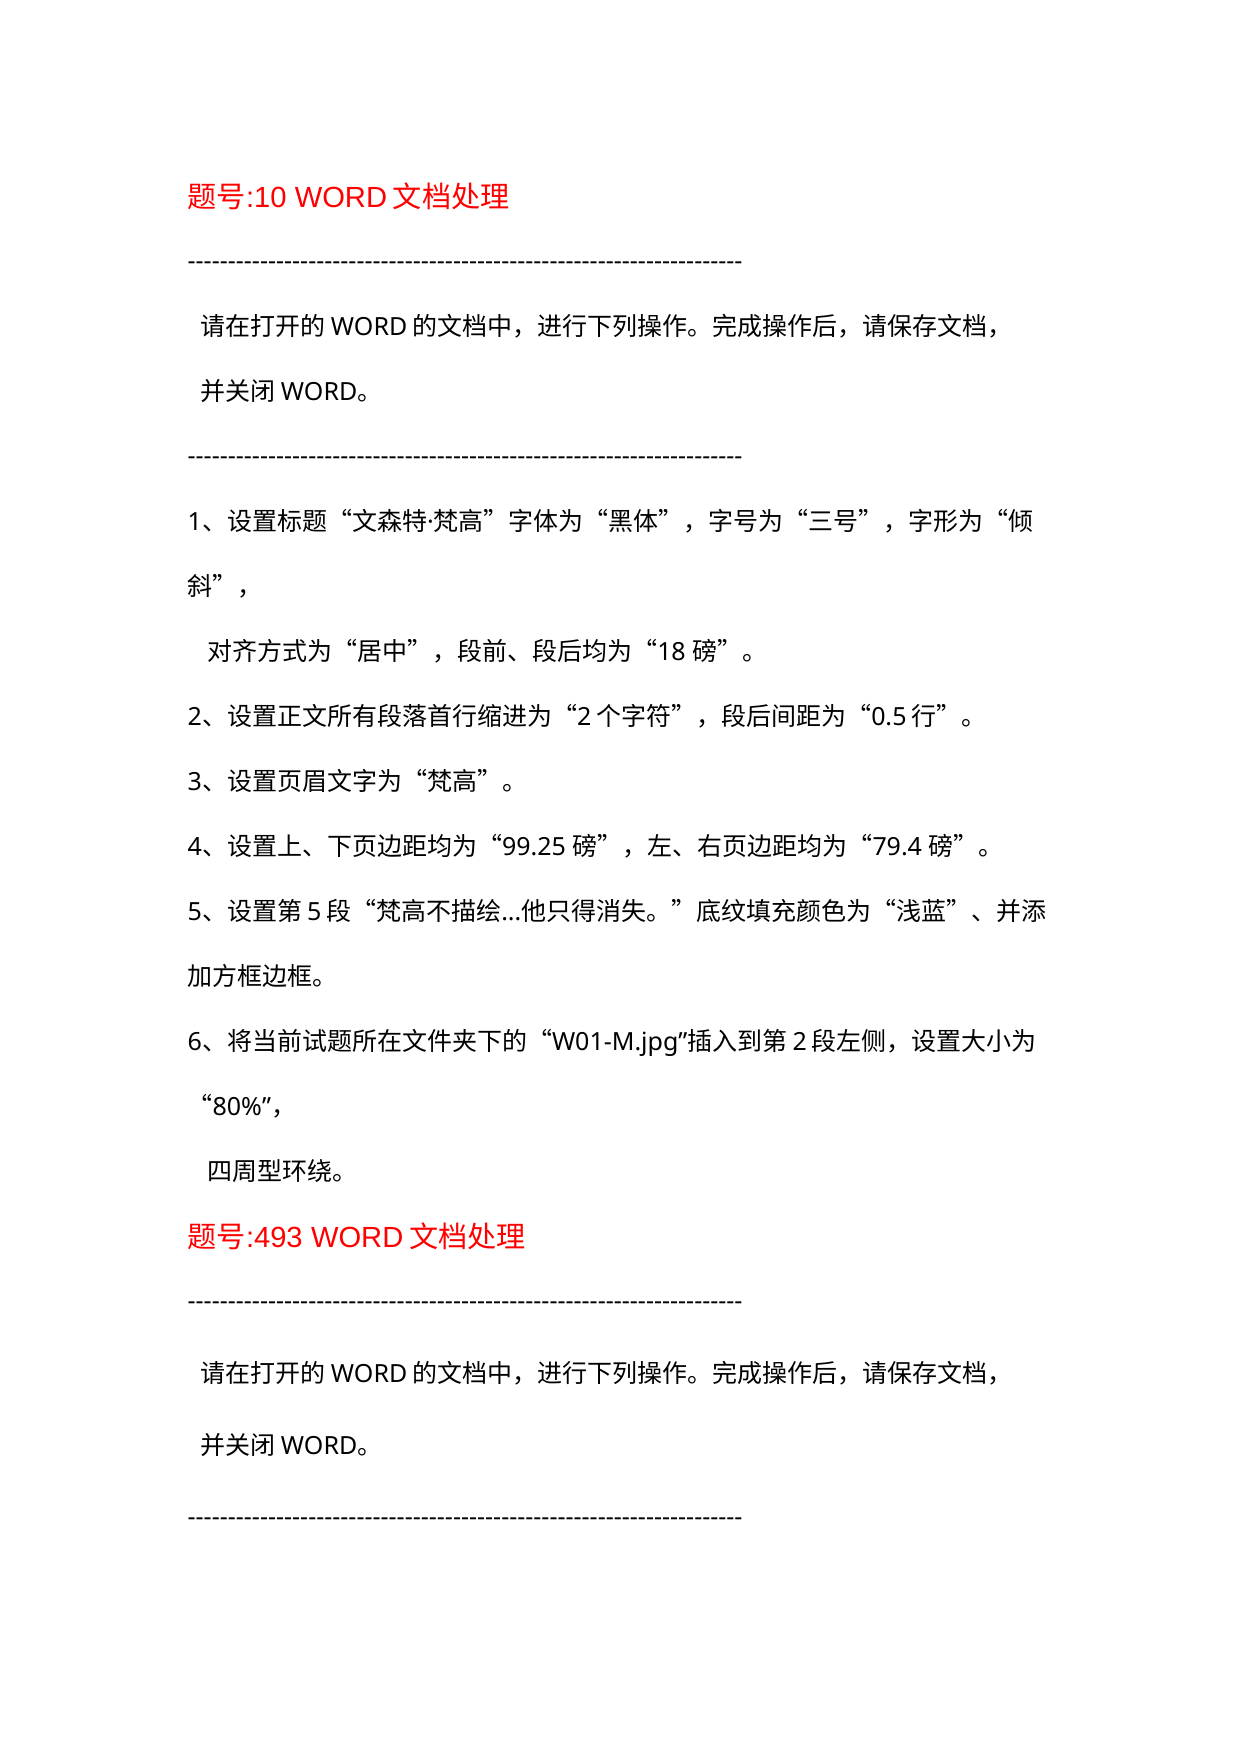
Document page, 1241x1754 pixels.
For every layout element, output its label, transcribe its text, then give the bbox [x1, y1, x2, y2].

text 2、设置正文所有段落首行缩进为“2个字符”，段后间距为“0.5行”。 [187, 682, 1053, 747]
text 并关闭WORD。 [187, 1411, 1053, 1476]
text --------------------------------------------------------------------- [187, 227, 1053, 292]
text 题号:493 WORD文档处理 [187, 1202, 1053, 1267]
text 4、设置上、下页边距均为“99.25 磅”，左、右页边距均为“79.4 磅”。 [187, 812, 1053, 877]
text 四周型环绕。 [187, 1137, 1053, 1202]
text 请在打开的WORD的文档中，进行下列操作。完成操作后，请保存文档， [187, 292, 1053, 357]
text 1、设置标题“文森特·梵高”字体为“黑体”，字号为“三号”，字形为“倾斜”， [187, 487, 1053, 617]
text 对齐方式为“居中”，段前、段后均为“18 磅”。 [187, 617, 1053, 682]
text 请在打开的WORD的文档中，进行下列操作。完成操作后，请保存文档， [187, 1339, 1053, 1404]
text --------------------------------------------------------------------- [187, 422, 1053, 487]
text --------------------------------------------------------------------- [187, 1267, 1053, 1332]
text 3、设置页眉文字为“梵高”。 [187, 747, 1053, 812]
text 并关闭WORD。 [187, 357, 1053, 422]
text --------------------------------------------------------------------- [187, 1483, 1053, 1548]
text 6、将当前试题所在文件夹下的“W01-M.jpg”插入到第2段左侧，设置大小为“80%”， [187, 1007, 1053, 1137]
text 题号:10 WORD文档处理 [187, 162, 1053, 227]
text 5、设置第5段“梵高不描绘...他只得消失。”底纹填充颜色为“浅蓝”、并添加方框边框。 [187, 877, 1053, 1007]
